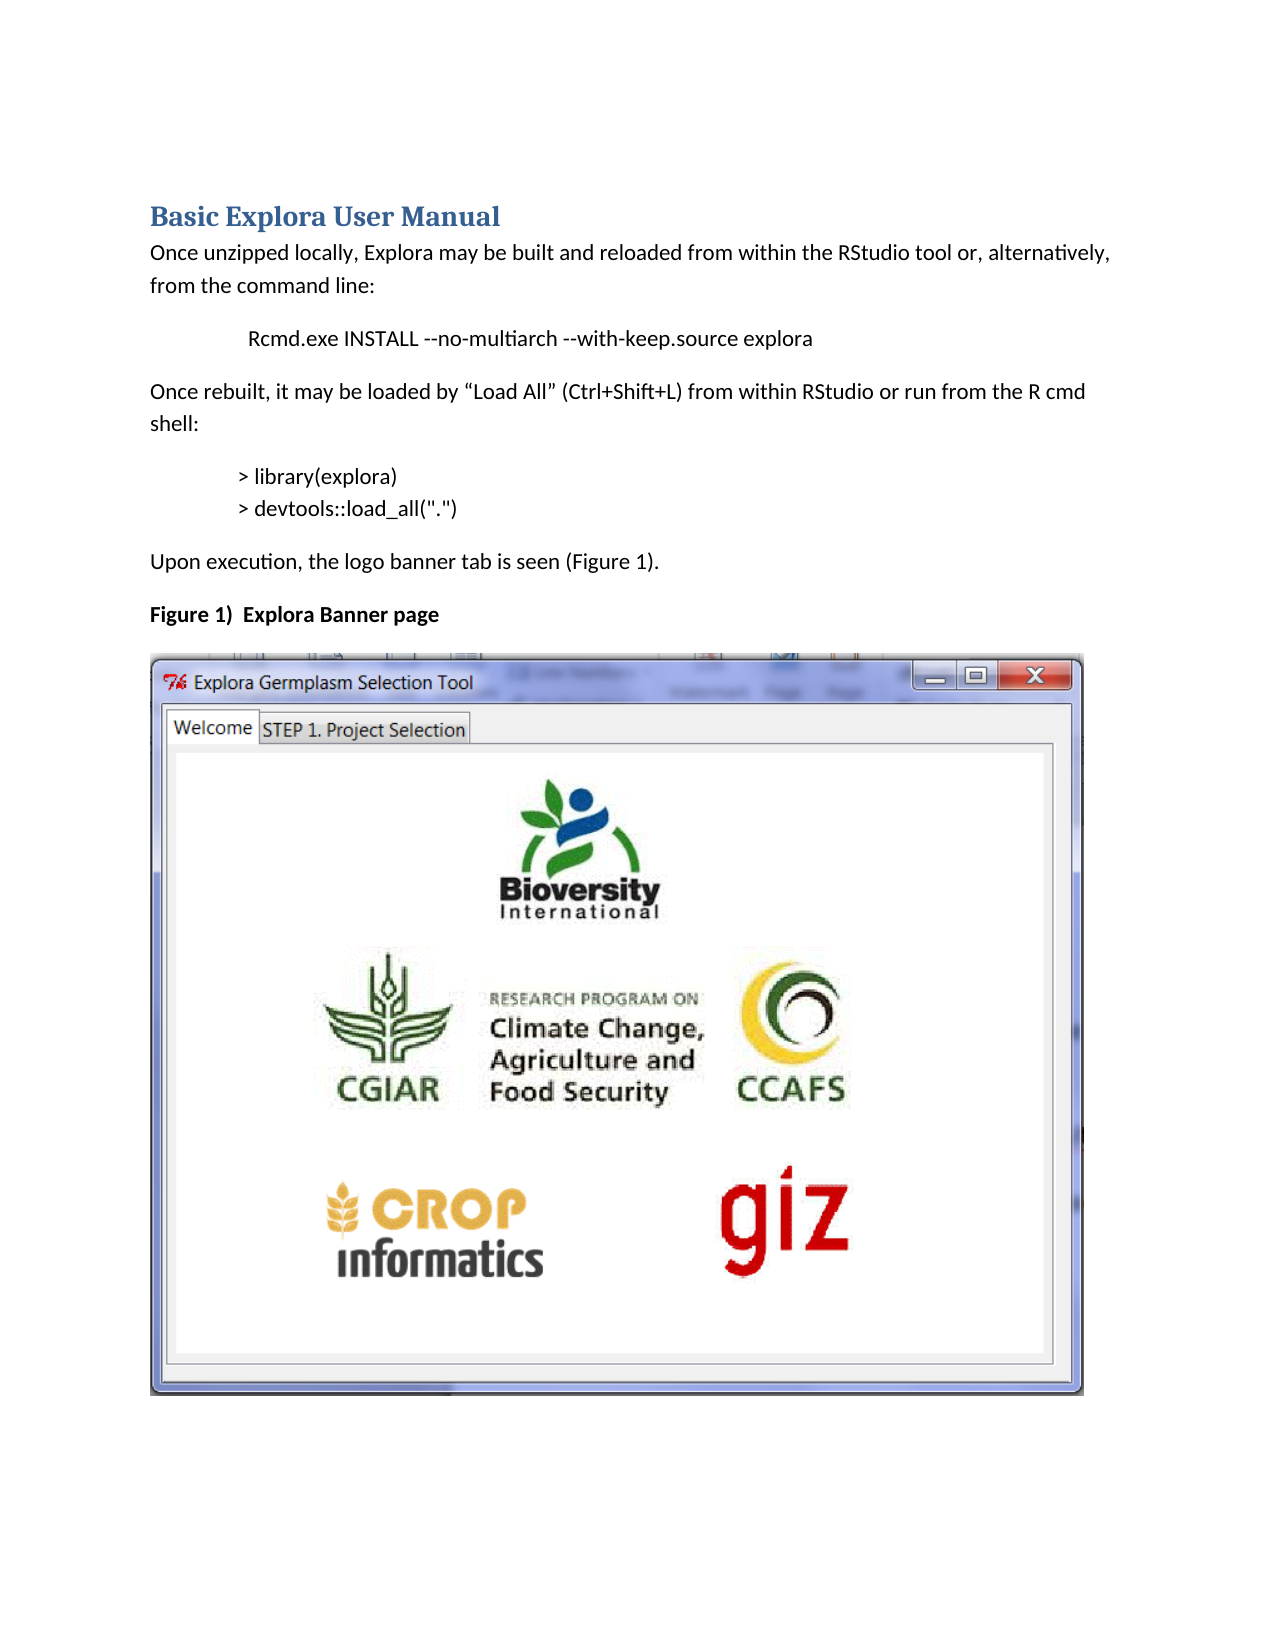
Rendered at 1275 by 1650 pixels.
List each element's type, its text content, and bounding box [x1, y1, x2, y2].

picture [150, 653, 1084, 1396]
text Once rebuilt, it may be loaded by “Load All” (Ctrl+Shift+L) from within RStudio or run from the R cmd shell: [150, 377, 1125, 437]
text Upon execution, the logo banner tab is seen (Figure 1). [150, 547, 1125, 575]
text Rcmd.exe INSTALL --no-multiarch --with-keep.source explora [150, 324, 1125, 352]
text > devtools::load_all(".") [150, 494, 1125, 522]
text > library(explora) [150, 462, 1125, 490]
text Once unzipped locally, Explora may be built and reloaded from within the RStudio tool or, alternatively, from the command line: [150, 238, 1125, 299]
text Figure 1) Explora Banner page [150, 600, 1125, 628]
subtitle Basic Explora User Manual [150, 200, 1125, 233]
